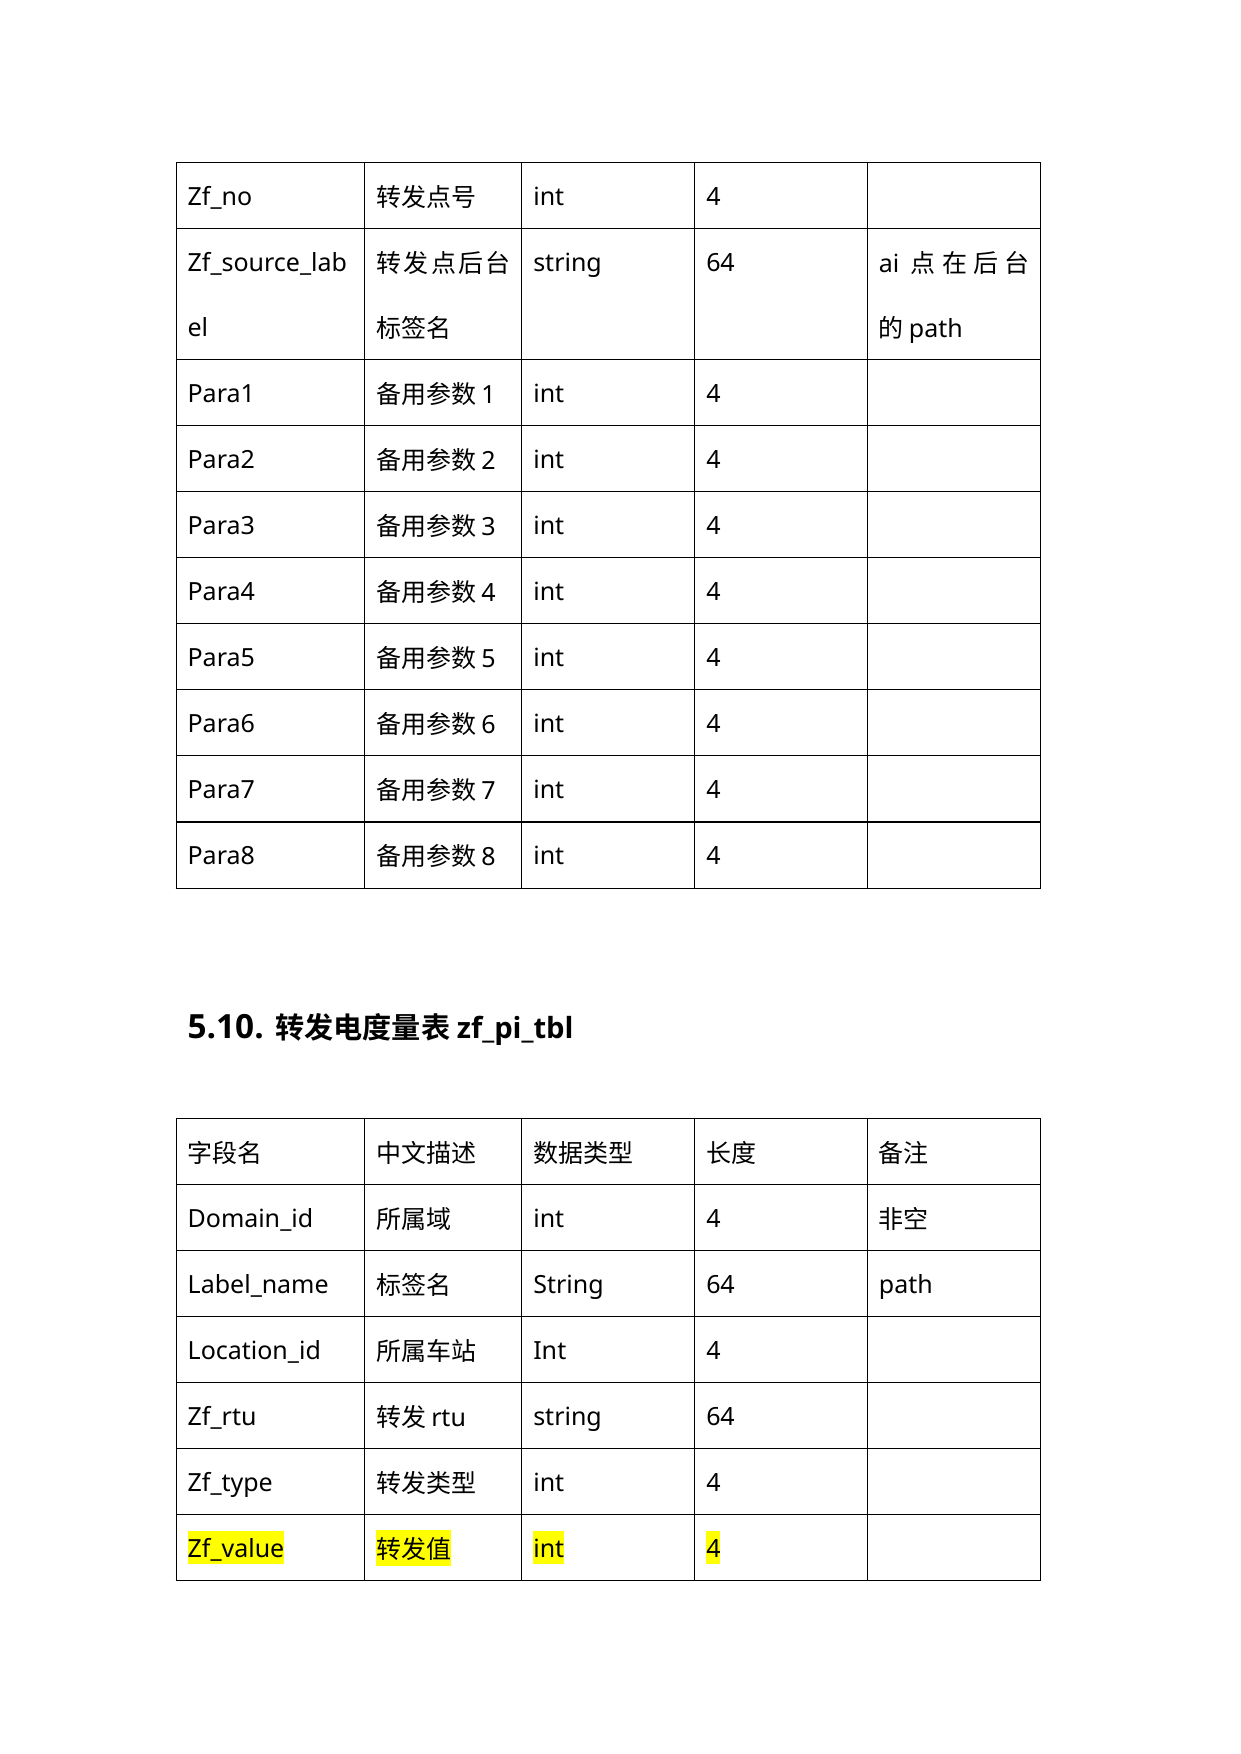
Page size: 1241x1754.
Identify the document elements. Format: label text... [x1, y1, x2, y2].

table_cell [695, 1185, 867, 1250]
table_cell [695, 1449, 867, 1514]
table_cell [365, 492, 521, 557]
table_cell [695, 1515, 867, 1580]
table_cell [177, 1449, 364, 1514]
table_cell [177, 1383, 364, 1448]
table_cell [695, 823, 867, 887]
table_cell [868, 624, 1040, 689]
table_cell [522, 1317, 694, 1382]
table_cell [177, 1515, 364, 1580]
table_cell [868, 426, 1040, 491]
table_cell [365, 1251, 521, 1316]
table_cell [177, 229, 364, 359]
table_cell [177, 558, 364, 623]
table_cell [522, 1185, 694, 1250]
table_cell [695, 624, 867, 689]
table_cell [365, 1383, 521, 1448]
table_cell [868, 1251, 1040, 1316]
subtitle 转发电度量表 zf_pi_tbl [187, 993, 1053, 1058]
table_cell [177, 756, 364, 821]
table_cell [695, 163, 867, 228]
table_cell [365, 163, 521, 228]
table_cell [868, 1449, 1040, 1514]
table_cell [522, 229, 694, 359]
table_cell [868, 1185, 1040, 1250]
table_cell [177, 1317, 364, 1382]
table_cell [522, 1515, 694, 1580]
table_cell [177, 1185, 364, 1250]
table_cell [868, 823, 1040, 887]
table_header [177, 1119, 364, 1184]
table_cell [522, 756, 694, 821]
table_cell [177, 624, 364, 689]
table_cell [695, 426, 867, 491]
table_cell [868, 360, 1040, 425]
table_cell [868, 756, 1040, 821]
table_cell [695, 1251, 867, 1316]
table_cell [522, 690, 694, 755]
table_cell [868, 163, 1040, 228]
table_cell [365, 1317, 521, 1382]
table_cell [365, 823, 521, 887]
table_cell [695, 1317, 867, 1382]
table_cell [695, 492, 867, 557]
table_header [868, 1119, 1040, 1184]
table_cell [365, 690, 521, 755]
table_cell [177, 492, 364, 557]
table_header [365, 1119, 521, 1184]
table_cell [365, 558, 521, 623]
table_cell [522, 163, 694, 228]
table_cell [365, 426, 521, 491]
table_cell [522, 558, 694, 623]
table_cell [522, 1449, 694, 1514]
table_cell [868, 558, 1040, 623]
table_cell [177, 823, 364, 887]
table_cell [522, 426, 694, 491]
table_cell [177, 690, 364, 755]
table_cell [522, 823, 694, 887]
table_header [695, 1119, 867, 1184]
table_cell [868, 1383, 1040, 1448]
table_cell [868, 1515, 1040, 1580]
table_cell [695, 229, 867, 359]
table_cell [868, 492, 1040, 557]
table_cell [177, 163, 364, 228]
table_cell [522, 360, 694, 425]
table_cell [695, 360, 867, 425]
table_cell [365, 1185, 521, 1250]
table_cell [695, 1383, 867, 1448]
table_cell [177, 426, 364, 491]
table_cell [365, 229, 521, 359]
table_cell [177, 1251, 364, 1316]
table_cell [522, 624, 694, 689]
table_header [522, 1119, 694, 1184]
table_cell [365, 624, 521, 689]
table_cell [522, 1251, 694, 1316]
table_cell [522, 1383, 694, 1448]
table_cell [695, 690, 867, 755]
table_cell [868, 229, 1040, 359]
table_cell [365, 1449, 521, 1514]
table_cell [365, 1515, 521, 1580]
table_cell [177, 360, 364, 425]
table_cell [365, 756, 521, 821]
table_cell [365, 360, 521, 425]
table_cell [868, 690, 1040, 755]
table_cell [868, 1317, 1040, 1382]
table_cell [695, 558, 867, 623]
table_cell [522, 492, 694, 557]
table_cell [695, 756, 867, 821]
